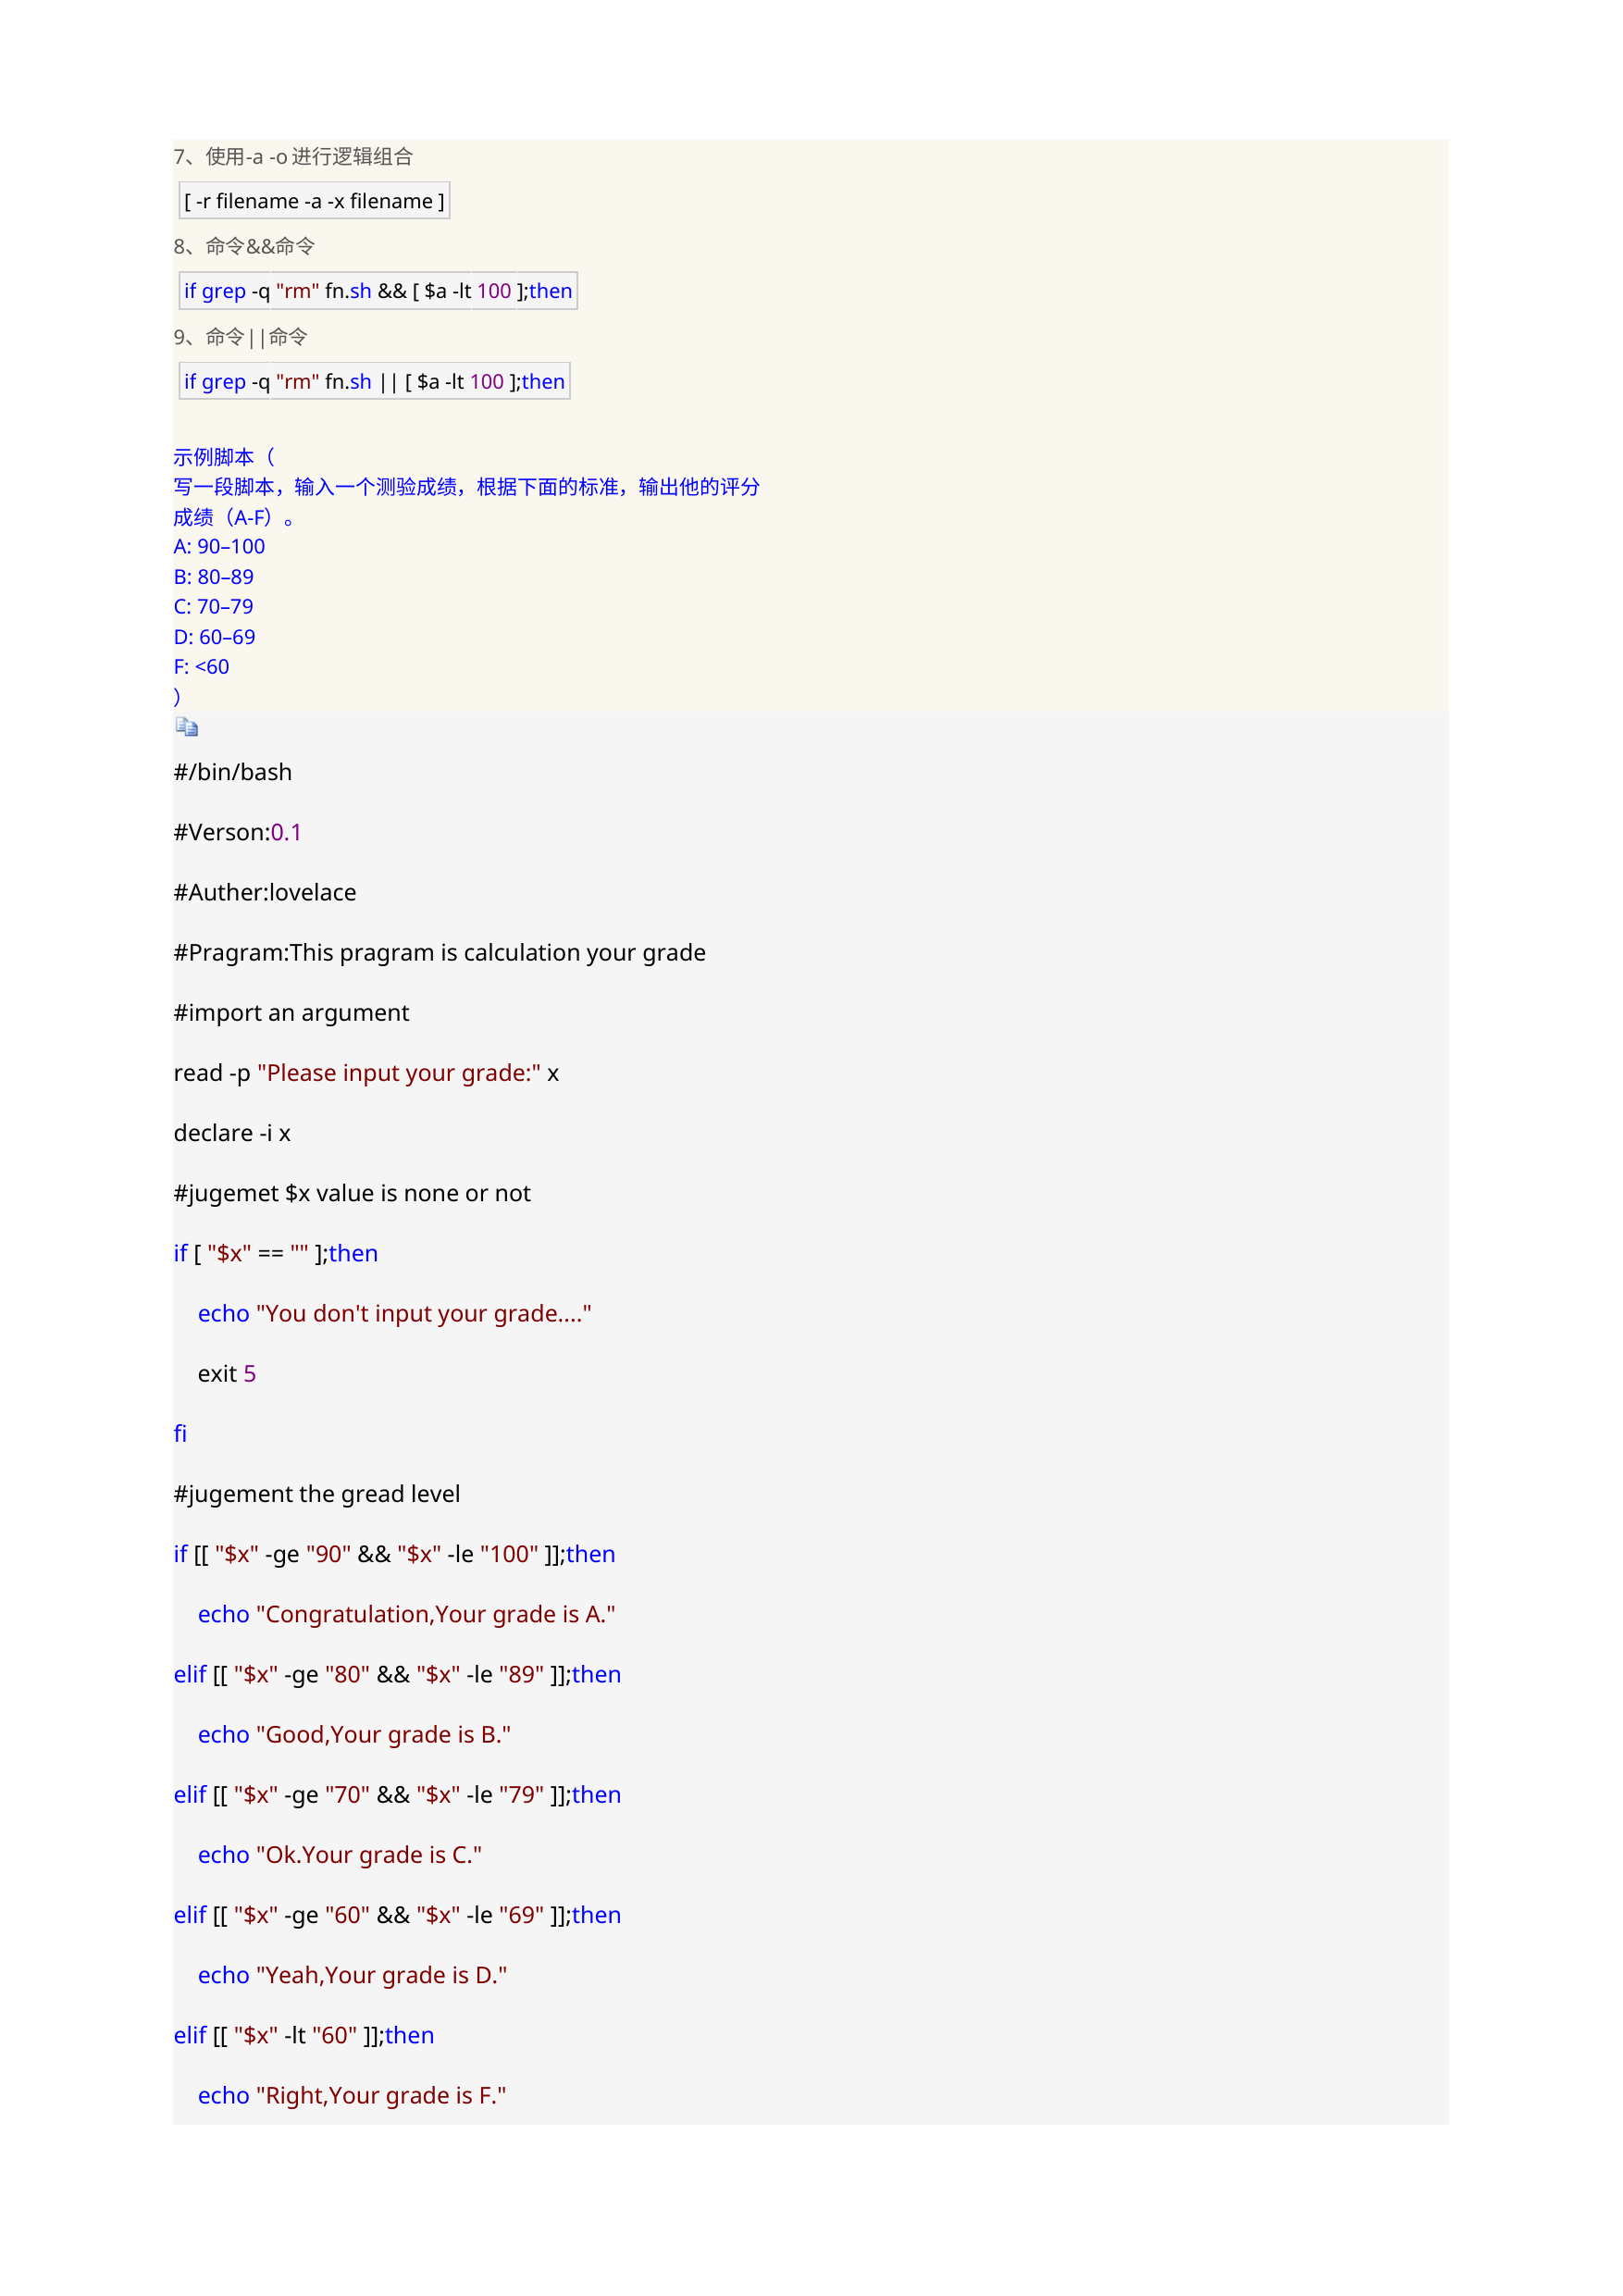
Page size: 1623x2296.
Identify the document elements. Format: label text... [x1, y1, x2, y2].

text 7、使用-a -o进行逻辑组合 [ -r filename -a -x filename ] [173, 140, 1449, 230]
text exit 5 [173, 1343, 1449, 1403]
text #import an argument [173, 982, 1449, 1042]
text echo "Yeah,Your grade is D." [173, 1944, 1449, 2004]
text 成绩（A-F）。 [173, 501, 1449, 531]
text C: 70–79 [173, 591, 1449, 621]
text #Pragram:This pragram is calculation your grade [173, 922, 1449, 982]
text ） [173, 681, 1449, 712]
text #jugemet $x value is none or not [173, 1162, 1449, 1222]
text 9、命令||命令 if grep -q "rm" fn.sh || [ $a -lt 100 ];then 示例脚本（ [173, 320, 1449, 471]
picture [173, 711, 203, 741]
text elif [[ "$x" -ge "80" && "$x" -le "89" ]];then [173, 1644, 1449, 1704]
text 写一段脚本，输入一个测验成绩，根据下面的标准，输出他的评分 [173, 471, 1449, 501]
text echo "Good,Your grade is B." [173, 1704, 1449, 1764]
text echo "Right,Your grade is F." [173, 2065, 1449, 2125]
text elif [[ "$x" -ge "70" && "$x" -le "79" ]];then [173, 1764, 1449, 1824]
text declare -i x [173, 1102, 1449, 1162]
text fi [173, 1403, 1449, 1463]
text elif [[ "$x" -lt "60" ]];then [173, 2004, 1449, 2065]
text echo "You don't input your grade...." [173, 1283, 1449, 1343]
text A: 90–100 [173, 531, 1449, 561]
text if [ "$x" == "" ];then [173, 1222, 1449, 1283]
text read -p "Please input your grade:" x [173, 1042, 1449, 1102]
text if [[ "$x" -ge "90" && "$x" -le "100" ]];then [173, 1523, 1449, 1583]
text #Verson:0.1 [173, 801, 1449, 862]
text elif [[ "$x" -ge "60" && "$x" -le "69" ]];then [173, 1884, 1449, 1944]
text #Auther:lovelace [173, 862, 1449, 922]
text 8、命令&&命令 if grep -q "rm" fn.sh && [ $a -lt 100 ];then [173, 230, 1449, 320]
text #/bin/bash [173, 741, 1449, 801]
text D: 60–69 [173, 621, 1449, 652]
text B: 80–89 [173, 561, 1449, 591]
text F: <60 [173, 652, 1449, 681]
text #jugement the gread level [173, 1463, 1449, 1523]
text echo "Congratulation,Your grade is A." [173, 1583, 1449, 1644]
text echo "Ok.Your grade is C." [173, 1824, 1449, 1884]
